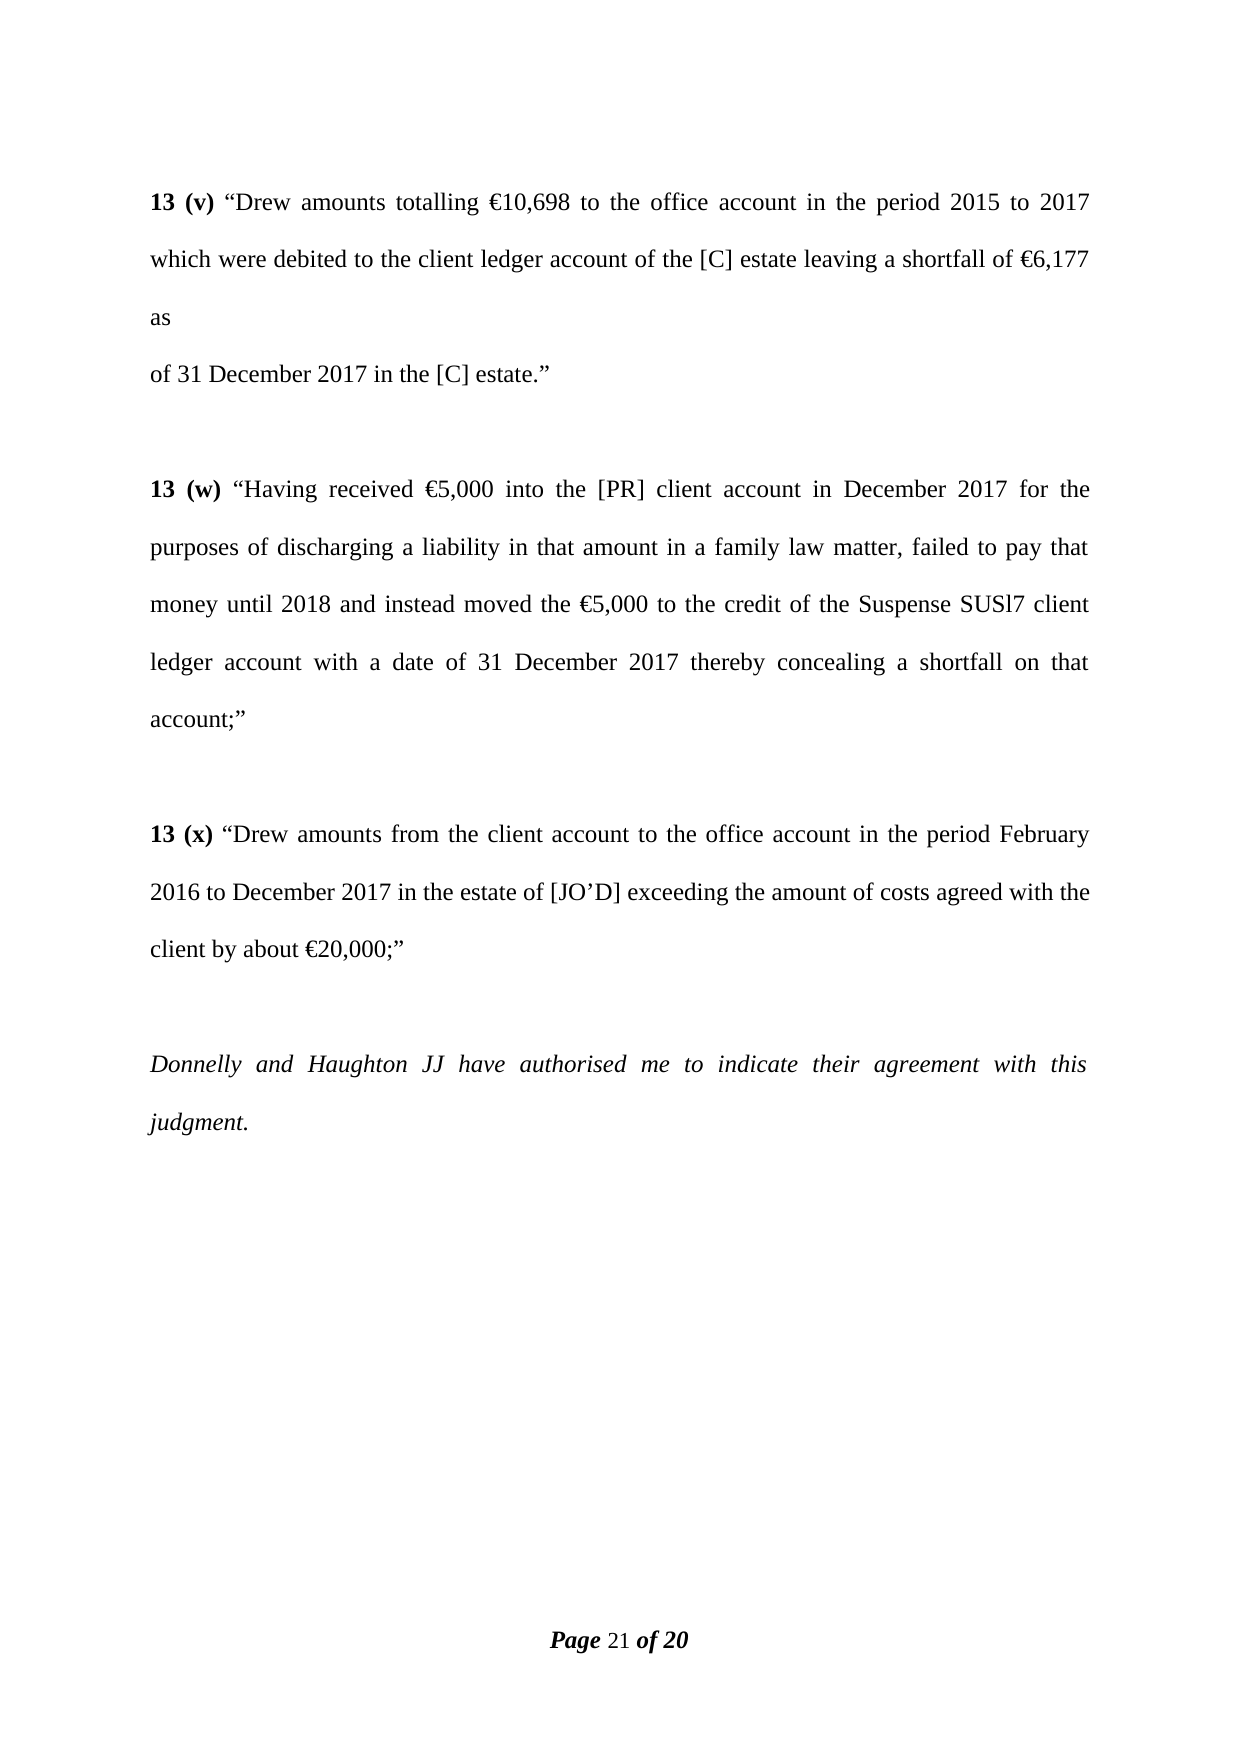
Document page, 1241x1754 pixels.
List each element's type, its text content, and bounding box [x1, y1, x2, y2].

text 13 (x) “Drew amounts from the client account to the office account in the period February 2016 to December 2017 in the estate of [JO’D] exceeding the amount of costs agreed with the client by about €20,000;” [150, 819, 1091, 963]
text Donnelly and Haughton JJ have authorised me to indicate their agreement with this judgment. [150, 1049, 1091, 1136]
text 13 (w) “Having received €5,000 into the [PR] client account in December 2017 for the purposes of discharging a liability in that amount in a family law matter, failed to pay that money until 2018 and instead moved the €5,000 to the credit of the Suspense SUSl7 client ledger account with a date of 31 December 2017 thereby concealing a shortfall on that account;” [150, 474, 1091, 733]
text of 31 December 2017 in the [C] estate.” [150, 359, 1103, 388]
text 13 (v) “Drew amounts totalling €10,698 to the office account in the period 2015 to 2017 which were debited to the client ledger account of the [C] estate leaving a shortfall of €6,177 as [150, 187, 1090, 331]
